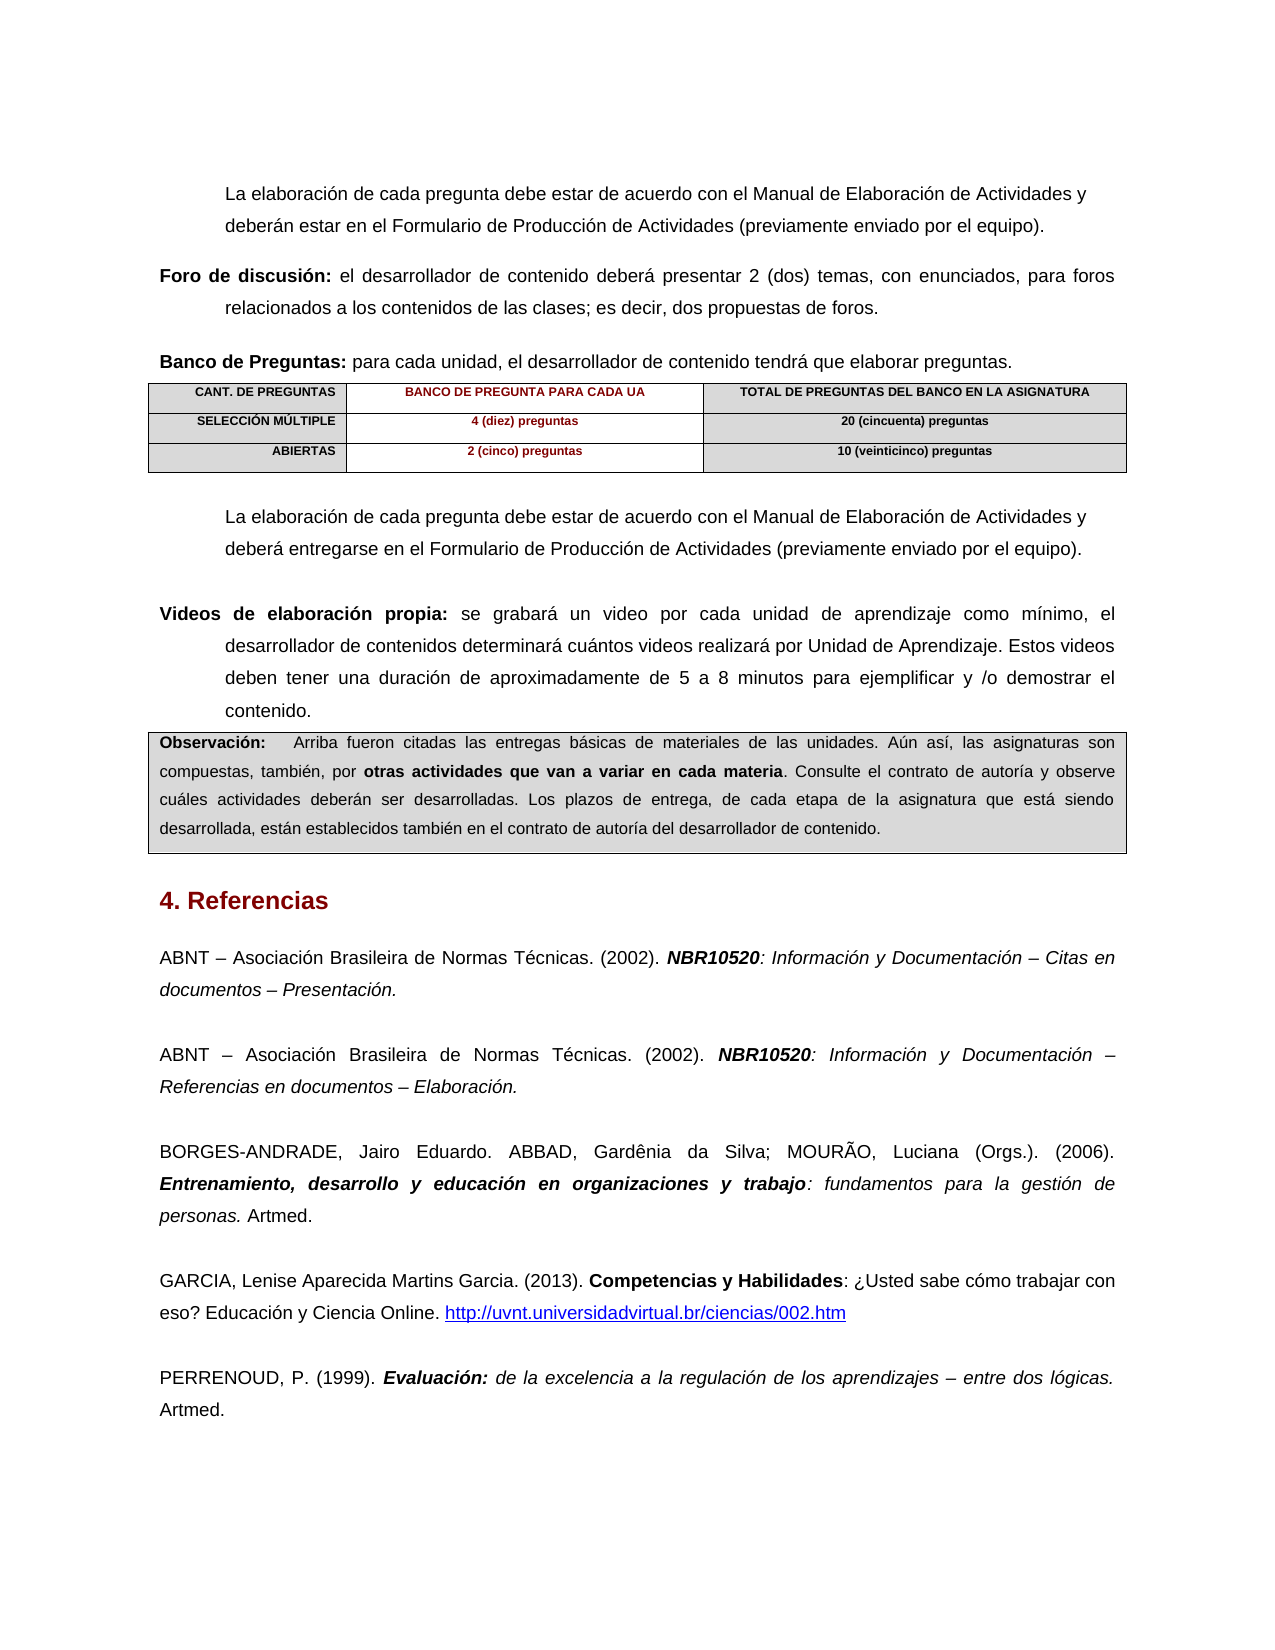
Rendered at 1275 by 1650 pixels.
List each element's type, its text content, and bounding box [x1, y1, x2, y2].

text Banco de Preguntas: para cada unidad, el desarrollador de contenido tendrá que elaborar preguntas. [159, 351, 1116, 372]
table_header TOTAL DE PREGUNTAS DEL BANCO EN LA ASIGNATURA [704, 384, 1126, 413]
table_cell 4 (diez) preguntas [347, 414, 703, 443]
text La elaboración de cada pregunta debe estar de acuerdo con el Manual de Elaboración de Actividades y deberá entregarse en el Formulario de Producción de Actividades (previamente enviado por el equipo). [159, 506, 1116, 559]
text BORGES-ANDRADE, Jairo Eduardo. ABBAD, Gardênia da Silva; MOURÃO, Luciana (Orgs.). (2006). Entrenamiento, desarrollo y educación en organizaciones y trabajo: fundamentos para la gestión de personas. Artmed. [159, 1141, 1116, 1227]
table_header Observación: Arriba fueron citadas las entregas básicas de materiales de las unidades. Aún así, las asignaturas son compuestas, también, por otras actividades que van a variar en cada materia. Consulte el contrato de autoría y observe cuáles actividades deberán ser desarrolladas. Los plazos de entrega, de cada etapa de la asignatura que está siendo desarrollada, están establecidos también en el contrato de autoría del desarrollador de contenido. [149, 733, 1126, 852]
text La elaboración de cada pregunta debe estar de acuerdo con el Manual de Elaboración de Actividades y deberán estar en el Formulario de Producción de Actividades (previamente enviado por el equipo). [159, 182, 1116, 236]
text PERRENOUD, P. (1999). Evaluación: de la excelencia a la regulación de los aprendizajes – entre dos lógicas. Artmed. [159, 1367, 1116, 1420]
table_cell SELECCIÓN MÚLTIPLE [149, 414, 346, 443]
table_cell 2 (cinco) preguntas [347, 444, 703, 472]
table_cell 10 (veinticinco) preguntas [704, 444, 1126, 472]
table_cell 20 (cincuenta) preguntas [704, 414, 1126, 443]
text 4. Referencias [159, 886, 1116, 914]
table_header BANCO DE PREGUNTA PARA CADA UA [347, 384, 703, 413]
text ABNT – Asociación Brasileira de Normas Técnicas. (2002). NBR10520: Información y Documentación – Citas en documentos – Presentación. [159, 947, 1116, 1001]
table_header CANT. DE PREGUNTAS [149, 384, 346, 413]
text Foro de discusión: el desarrollador de contenido deberá presentar 2 (dos) temas, con enunciados, para foros relacionados a los contenidos de las clases; es decir, dos propuestas de foros. [159, 265, 1116, 319]
text Videos de elaboración propia: se grabará un video por cada unidad de aprendizaje como mínimo, el desarrollador de contenidos determinará cuántos videos realizará por Unidad de Aprendizaje. Estos videos deben tener una duración de aproximadamente de 5 a 8 minutos para ejemplificar y /o demostrar el contenido. [159, 602, 1116, 721]
text ABNT – Asociación Brasileira de Normas Técnicas. (2002). NBR10520: Información y Documentación – Referencias en documentos – Elaboración. [159, 1044, 1116, 1097]
table_cell ABIERTAS [149, 444, 346, 472]
text GARCIA, Lenise Aparecida Martins Garcia. (2013). Competencias y Habilidades: ¿Usted sabe cómo trabajar con eso? Educación y Ciencia Online. http://uvnt.universidadvirtual.br/ciencias/002.htm [159, 1270, 1116, 1323]
